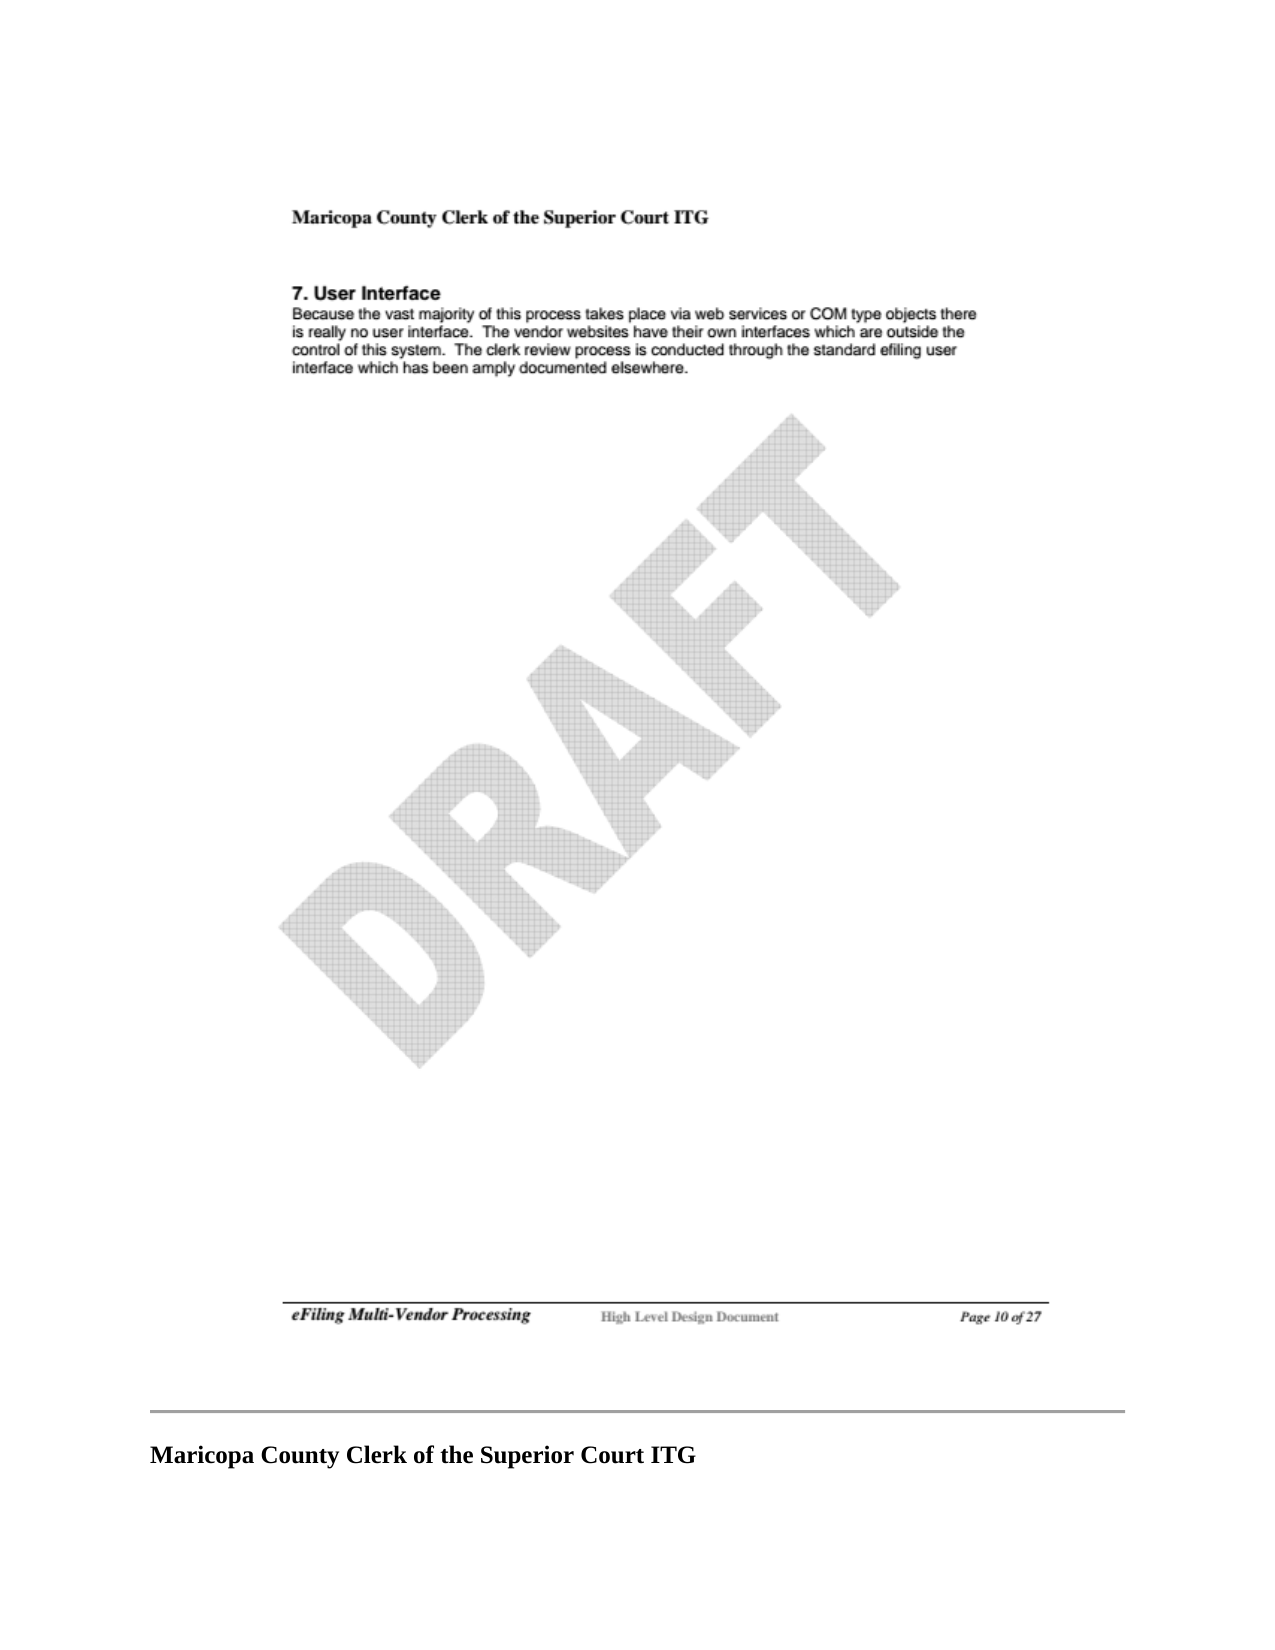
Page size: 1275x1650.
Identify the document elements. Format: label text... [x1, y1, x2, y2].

picture [150, 150, 1121, 1407]
text Maricopa County Clerk of the Superior Court ITG [150, 1440, 1125, 1469]
